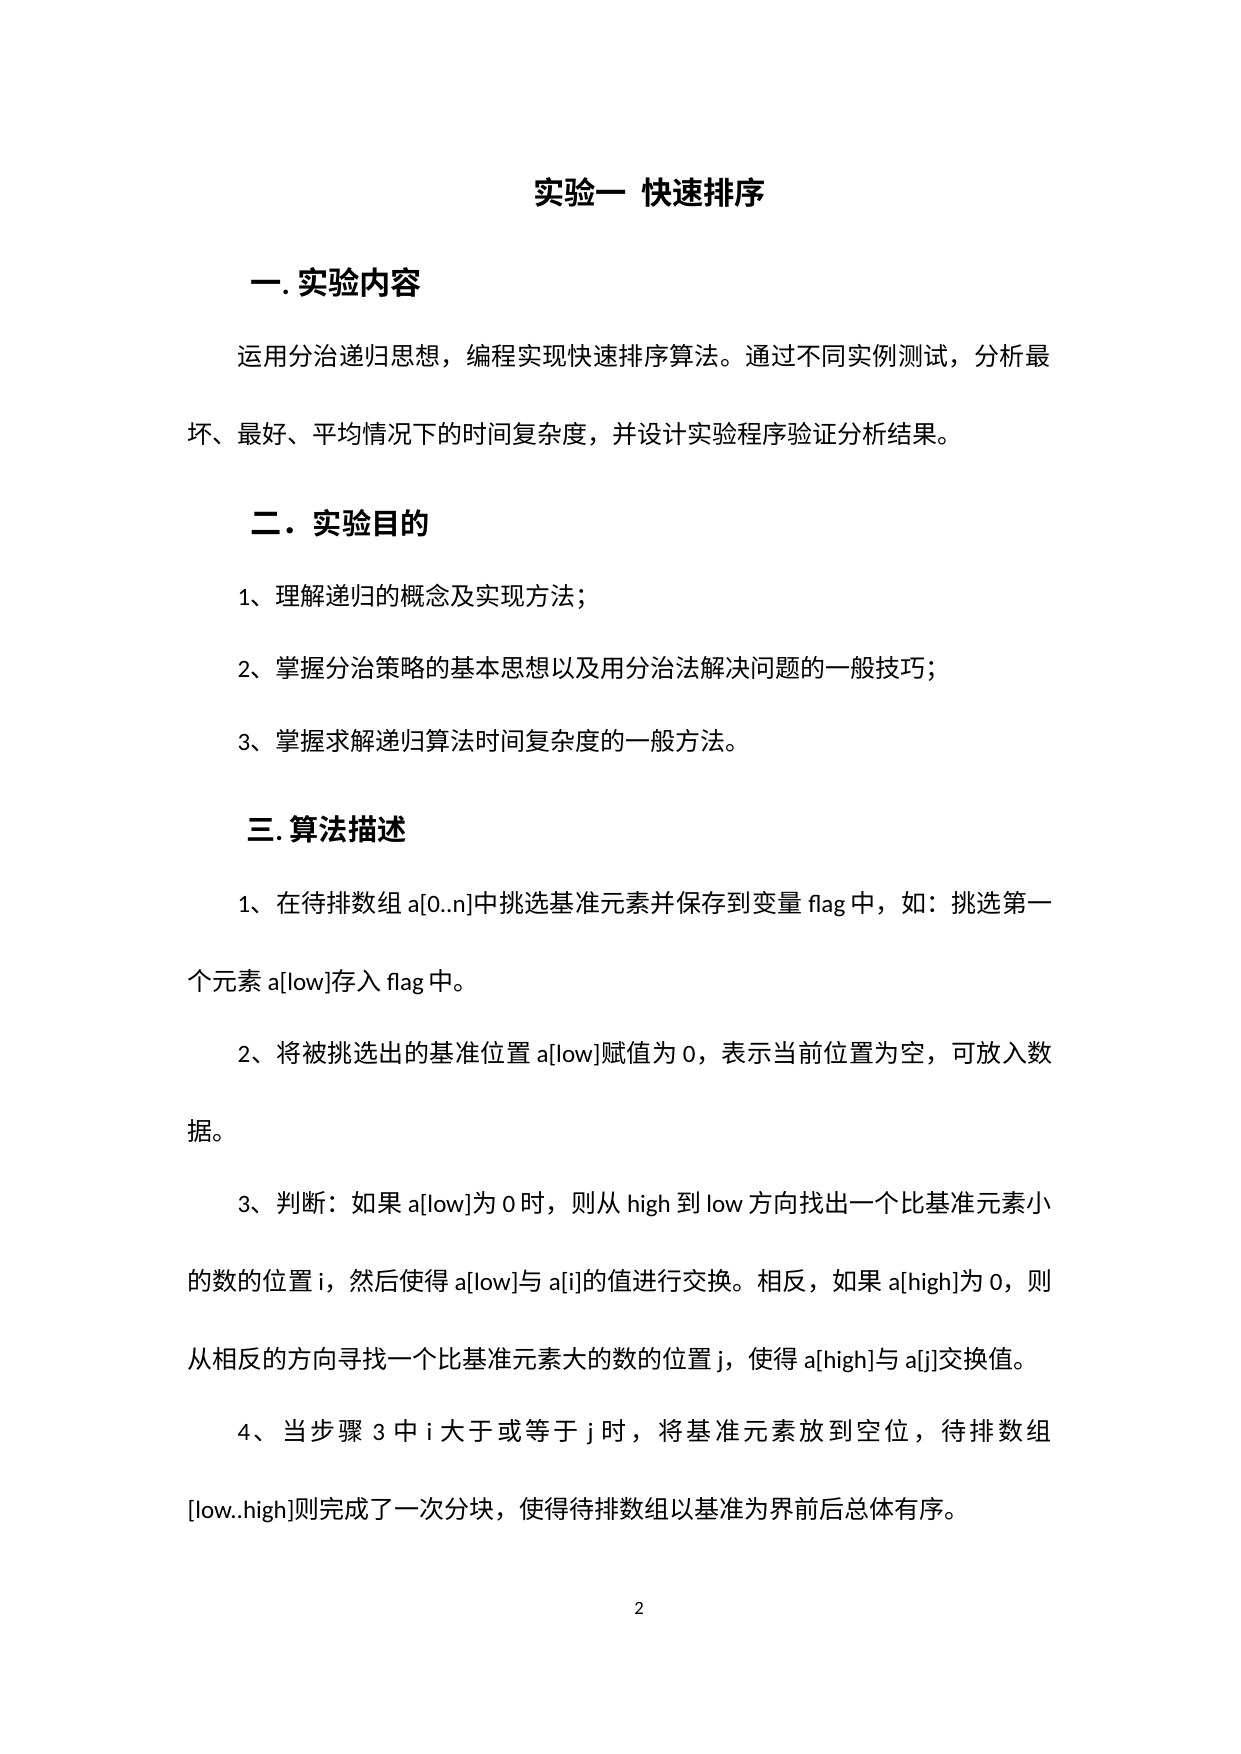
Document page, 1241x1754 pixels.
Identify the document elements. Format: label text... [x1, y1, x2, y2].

text 2、掌握分治策略的基本思想以及用分治法解决问题的一般技巧； [187, 634, 1053, 699]
text 2、将被挑选出的基准位置a[low]赋值为0，表示当前位置为空，可放入数据。 [187, 1019, 1053, 1162]
text 3、判断：如果a[low]为0时，则从high到low方向找出一个比基准元素小的数的位置i，然后使得a[low]与a[i]的值进行交换。相反，如果a[high]为0，则从相反的方向寻找一个比基准元素大的数的位置j，使得a[high]与a[j]交换值。 [187, 1169, 1053, 1390]
text 4、当步骤3中i大于或等于j时，将基准元素放到空位，待排数组[low..high]则完成了一次分块，使得待排数组以基准为界前后总体有序。 [187, 1397, 1053, 1540]
text 三. 算法描述 [187, 795, 1053, 860]
text 运用分治递归思想，编程实现快速排序算法。通过不同实例测试，分析最坏、最好、平均情况下的时间复杂度，并设计实验程序验证分析结果。 [187, 322, 1053, 465]
list 实验内容 [187, 248, 1053, 313]
text 二．实验目的 [187, 488, 1053, 553]
text 1、理解递归的概念及实现方法； [187, 562, 1053, 627]
text 3、掌握求解递归算法时间复杂度的一般方法。 [187, 707, 1053, 772]
text 2018年6月实验一 快速排序 [187, 158, 1053, 223]
text 1、在待排数组a[0..n]中挑选基准元素并保存到变量flag中，如：挑选第一个元素a[low]存入flag中。 [187, 869, 1053, 1012]
